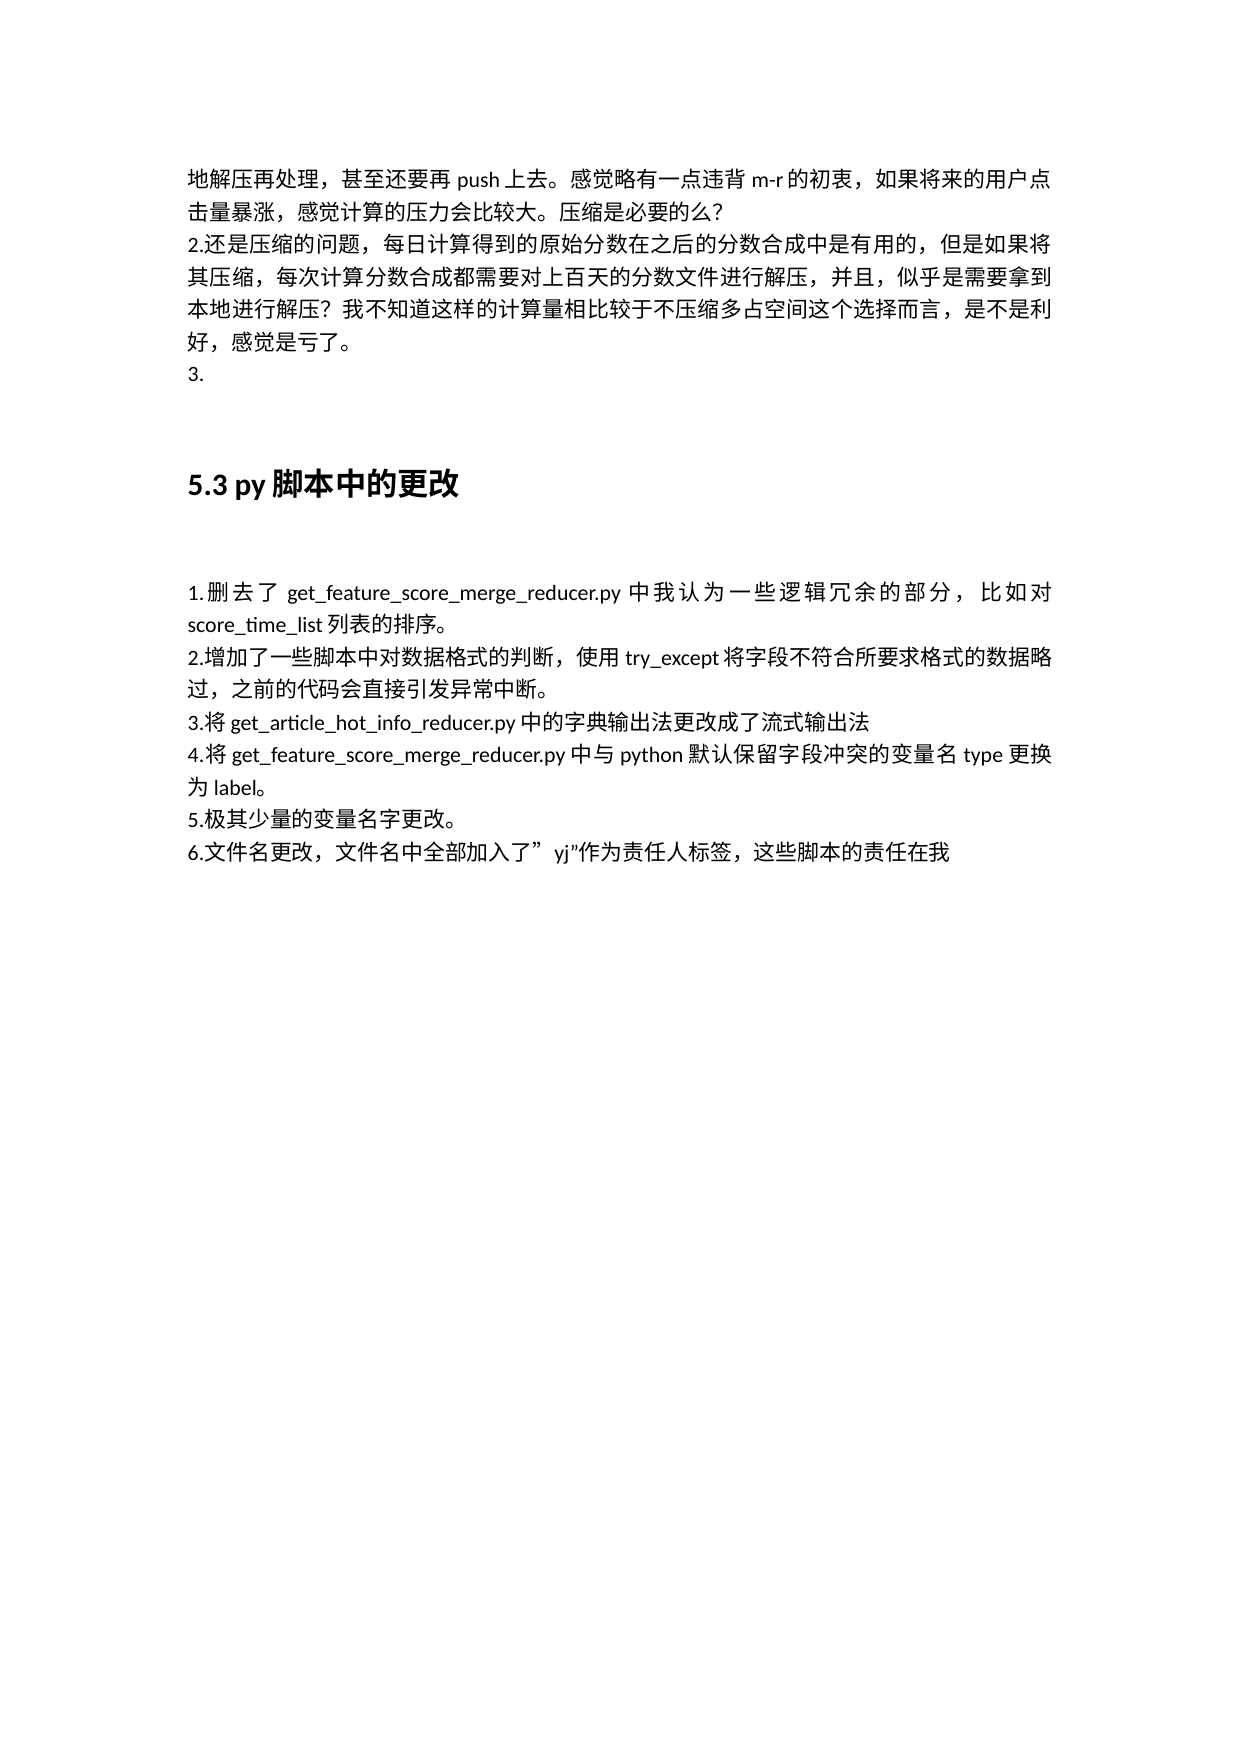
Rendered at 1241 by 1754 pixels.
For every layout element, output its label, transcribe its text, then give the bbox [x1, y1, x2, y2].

text 5.极其少量的变量名字更改。 [187, 802, 1053, 834]
text 3.将get_article_hot_info_reducer.py中的字典输出法更改成了流式输出法 [187, 704, 1053, 737]
text 1.删去了get_feature_score_merge_reducer.py中我认为一些逻辑冗余的部分，比如对score_time_list列表的排序。 [187, 574, 1053, 639]
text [187, 162, 1053, 227]
text 3. [187, 357, 1053, 389]
text 2.还是压缩的问题，每日计算得到的原始分数在之后的分数合成中是有用的，但是如果将其压缩，每次计算分数合成都需要对上百天的分数文件进行解压，并且，似乎是需要拿到本地进行解压？我不知道这样的计算量相比较于不压缩多占空间这个选择而言，是不是利好，感觉是亏了。 [187, 227, 1053, 357]
subtitle 5.3 py脚本中的更改 [187, 449, 1053, 514]
text 4.将get_feature_score_merge_reducer.py中与python默认保留字段冲突的变量名type更换为label。 [187, 737, 1053, 802]
text 6.文件名更改，文件名中全部加入了”yj”作为责任人标签，这些脚本的责任在我 [187, 834, 1053, 867]
text 2.增加了一些脚本中对数据格式的判断，使用try_except将字段不符合所要求格式的数据略过，之前的代码会直接引发异常中断。 [187, 639, 1053, 704]
